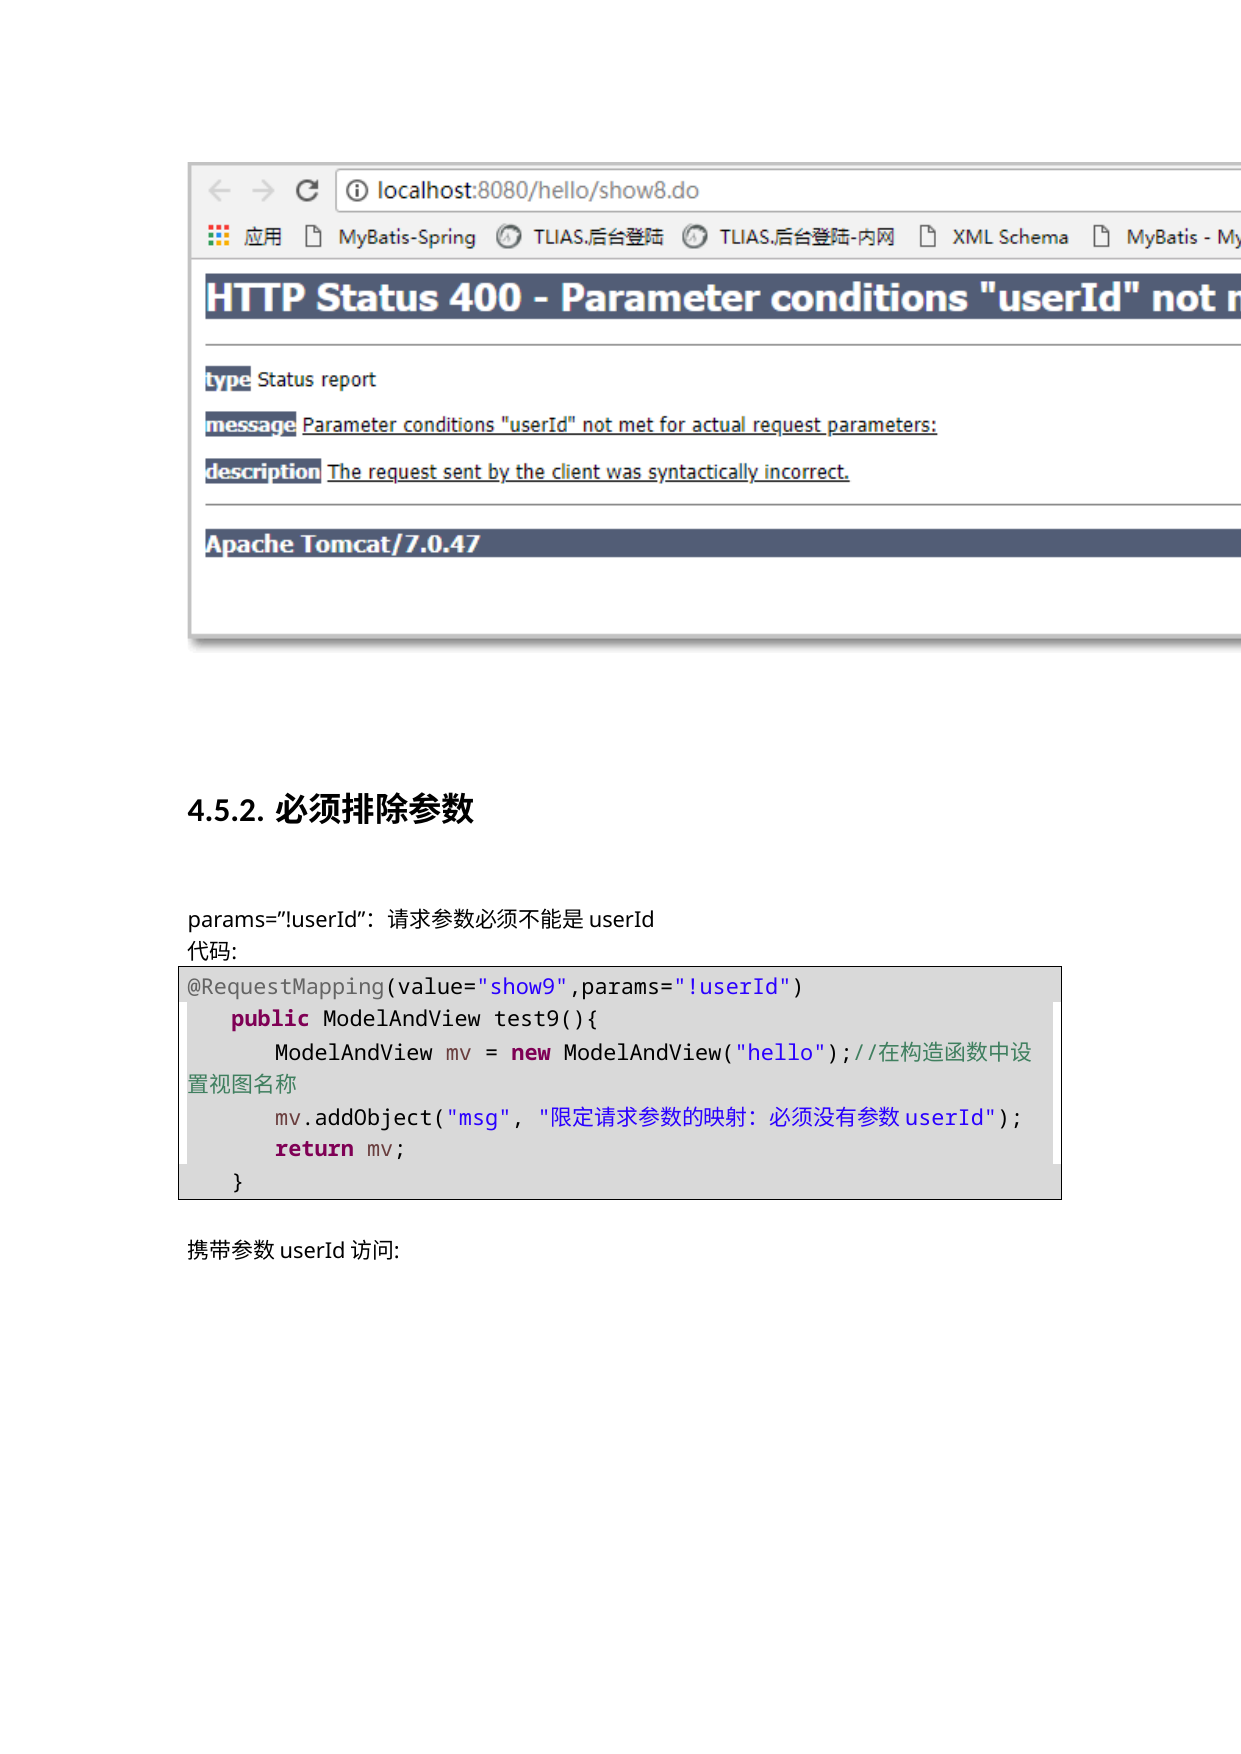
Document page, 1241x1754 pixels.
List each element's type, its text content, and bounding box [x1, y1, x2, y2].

text @RequestMapping(value="show9",params="!userId") [179, 967, 1061, 1002]
text public ModelAndView test9(){ [187, 1002, 1053, 1034]
subtitle 必须排除参数 [187, 774, 1053, 839]
text 携带参数userId访问: [187, 1232, 1053, 1265]
text ModelAndView mv = new ModelAndView("hello");//在构造函数中设置视图名称 [187, 1034, 1053, 1099]
text return mv; [187, 1132, 1053, 1161]
text 代码: [187, 934, 1053, 966]
text } [179, 1161, 1061, 1199]
text mv.addObject("msg", "限定请求参数的映射：必须没有参数userId"); [187, 1099, 1053, 1132]
text params=”!userId”：请求参数必须不能是userId [187, 901, 1053, 934]
picture [187, 162, 1241, 653]
